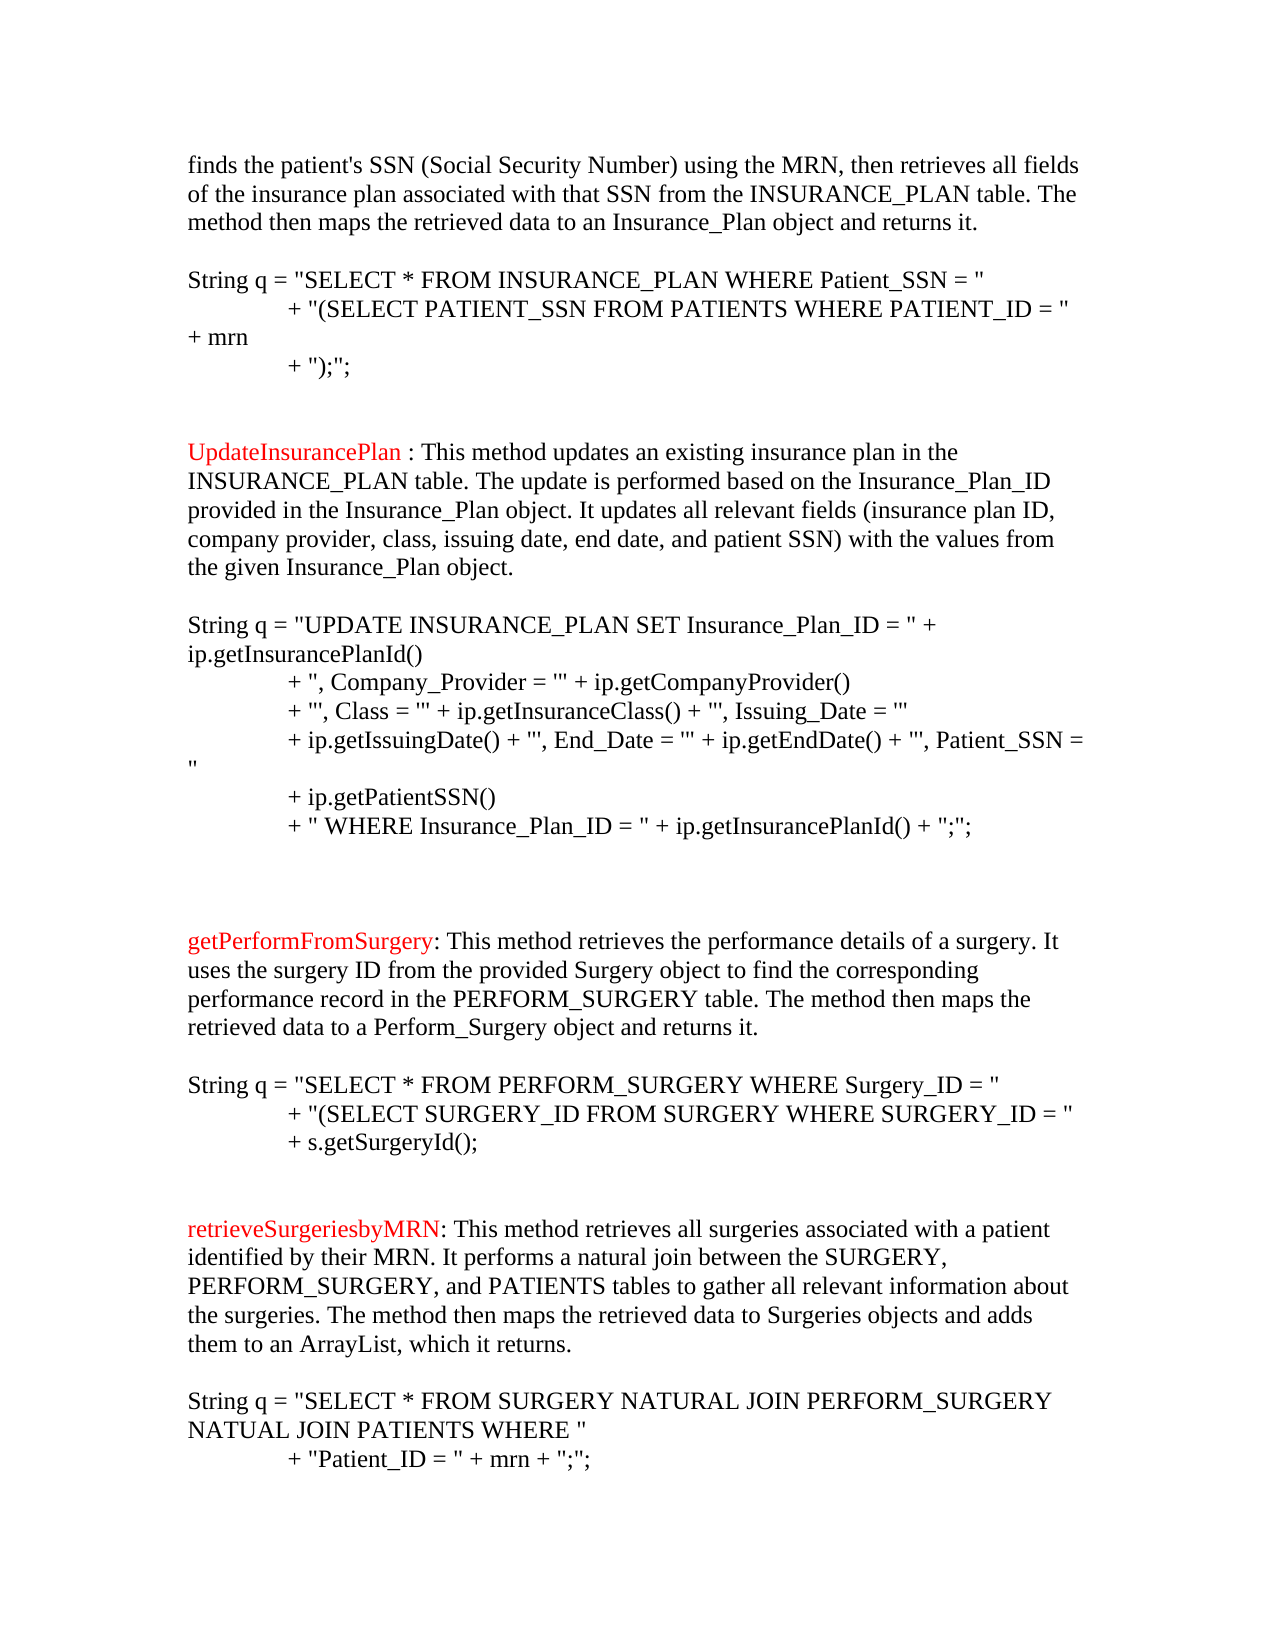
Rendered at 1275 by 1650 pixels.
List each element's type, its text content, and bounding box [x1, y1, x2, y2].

text + "(SELECT PATIENT_SSN FROM PATIENTS WHERE PATIENT_ID = " + mrn [187, 294, 1087, 351]
text + ip.getIssuingDate() + "', End_Date = '" + ip.getEndDate() + "', Patient_SSN = " [187, 725, 1087, 782]
text + ", Company_Provider = '" + ip.getCompanyProvider() [187, 667, 1087, 696]
text String q = "SELECT * FROM PERFORM_SURGERY WHERE Surgery_ID = " [187, 1070, 1087, 1099]
text + ");"; [187, 351, 1087, 380]
text + "(SELECT SURGERY_ID FROM SURGERY WHERE SURGERY_ID = " [187, 1099, 1087, 1127]
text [187, 150, 1087, 236]
text String q = "SELECT * FROM SURGERY NATURAL JOIN PERFORM_SURGERY NATUAL JOIN PATIENTS WHERE " [187, 1386, 1087, 1444]
text retrieveSurgeriesbyMRN: This method retrieves all surgeries associated with a patient identified by their MRN. It performs a natural join between the SURGERY, PERFORM_SURGERY, and PATIENTS tables to gather all relevant information about the surgeries. The method then maps the retrieved data to Surgeries objects and adds them to an ArrayList, which it returns. [187, 1214, 1087, 1357]
text String q = "UPDATE INSURANCE_PLAN SET Insurance_Plan_ID = " + ip.getInsurancePlanId() [187, 610, 1087, 667]
text + s.getSurgeryId(); [187, 1127, 1087, 1156]
text String q = "SELECT * FROM INSURANCE_PLAN WHERE Patient_SSN = " [187, 265, 1087, 294]
text + ip.getPatientSSN() [187, 782, 1087, 811]
text UpdateInsurancePlan : This method updates an existing insurance plan in the INSURANCE_PLAN table. The update is performed based on the Insurance_Plan_ID provided in the Insurance_Plan object. It updates all relevant fields (insurance plan ID, company provider, class, issuing date, end date, and patient SSN) with the values from the given Insurance_Plan object. [187, 437, 1087, 581]
text + "Patient_ID = " + mrn + ";"; [187, 1444, 1087, 1472]
text + "', Class = '" + ip.getInsuranceClass() + "', Issuing_Date = '" [187, 696, 1087, 725]
text getPerformFromSurgery: This method retrieves the performance details of a surgery. It uses the surgery ID from the provided Surgery object to find the corresponding performance record in the PERFORM_SURGERY table. The method then maps the retrieved data to a Perform_Surgery object and returns it. [187, 926, 1087, 1041]
text + " WHERE Insurance_Plan_ID = " + ip.getInsurancePlanId() + ";"; [187, 811, 1087, 840]
